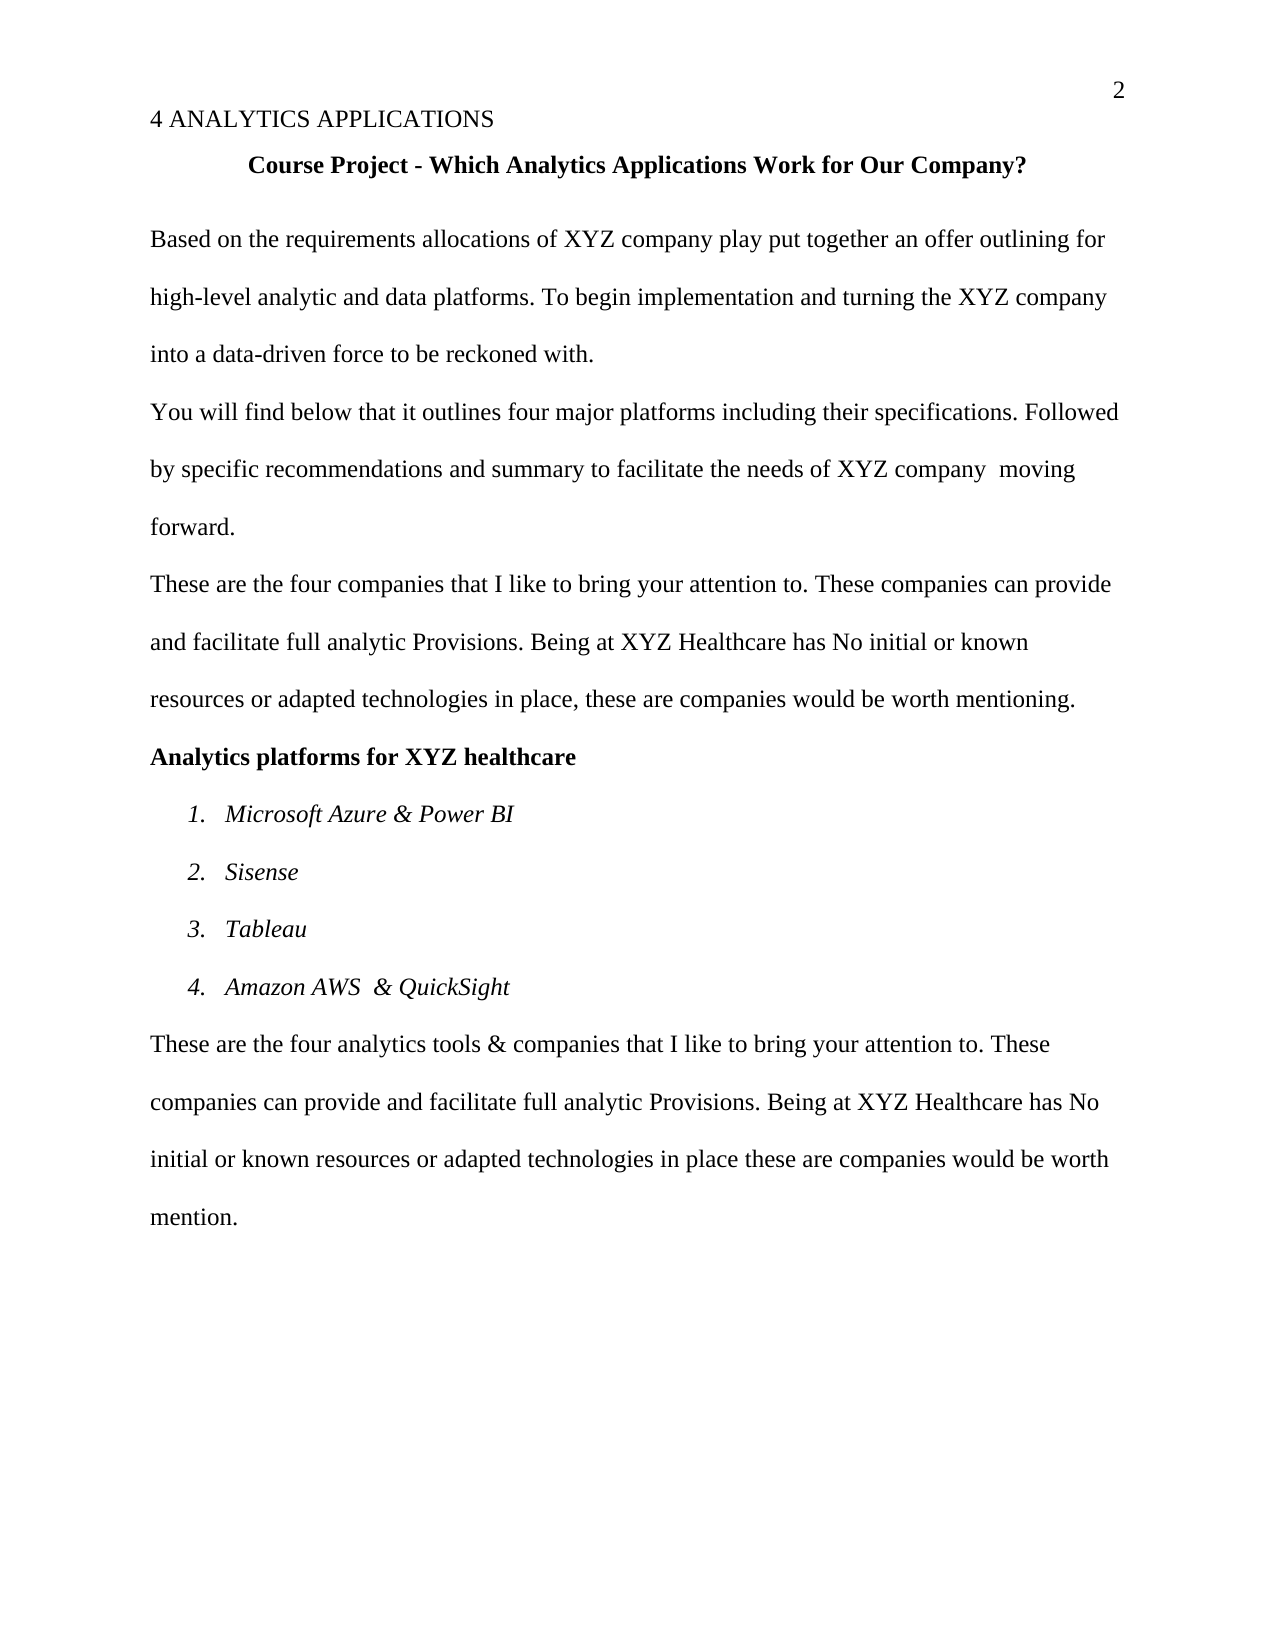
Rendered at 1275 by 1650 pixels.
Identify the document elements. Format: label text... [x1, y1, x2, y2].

text Analytics platforms for XYZ healthcare [150, 742, 1125, 770]
list Sisense [187, 857, 1125, 885]
text These are the four analytics tools & companies that I like to bring your attention to. These companies can provide and facilitate full analytic Provisions. Being at XYZ Healthcare has No initial or known resources or adapted technologies in place these are companies would be worth mention. [150, 1029, 1125, 1230]
text These are the four companies that I like to bring your attention to. These companies can provide and facilitate full analytic Provisions. Being at XYZ Healthcare has No initial or known resources or adapted technologies in place, these are companies would be worth mentioning. [150, 569, 1125, 713]
text Based on the requirements allocations of XYZ company play put together an offer outlining for high-level analytic and data platforms. To begin implementation and turning the XYZ company into a data-driven force to be reckoned with. [150, 224, 1125, 368]
list Tableau [187, 914, 1125, 943]
list Microsoft Azure & Power BI [187, 799, 1125, 828]
text Course Project - Which Analytics Applications Work for Our Company? [150, 150, 1125, 179]
list Amazon AWS & QuickSight [187, 972, 1125, 1000]
text You will find below that it outlines four major platforms including their specifications. Followed by specific recommendations and summary to facilitate the needs of XYZ company moving forward. [150, 397, 1125, 540]
